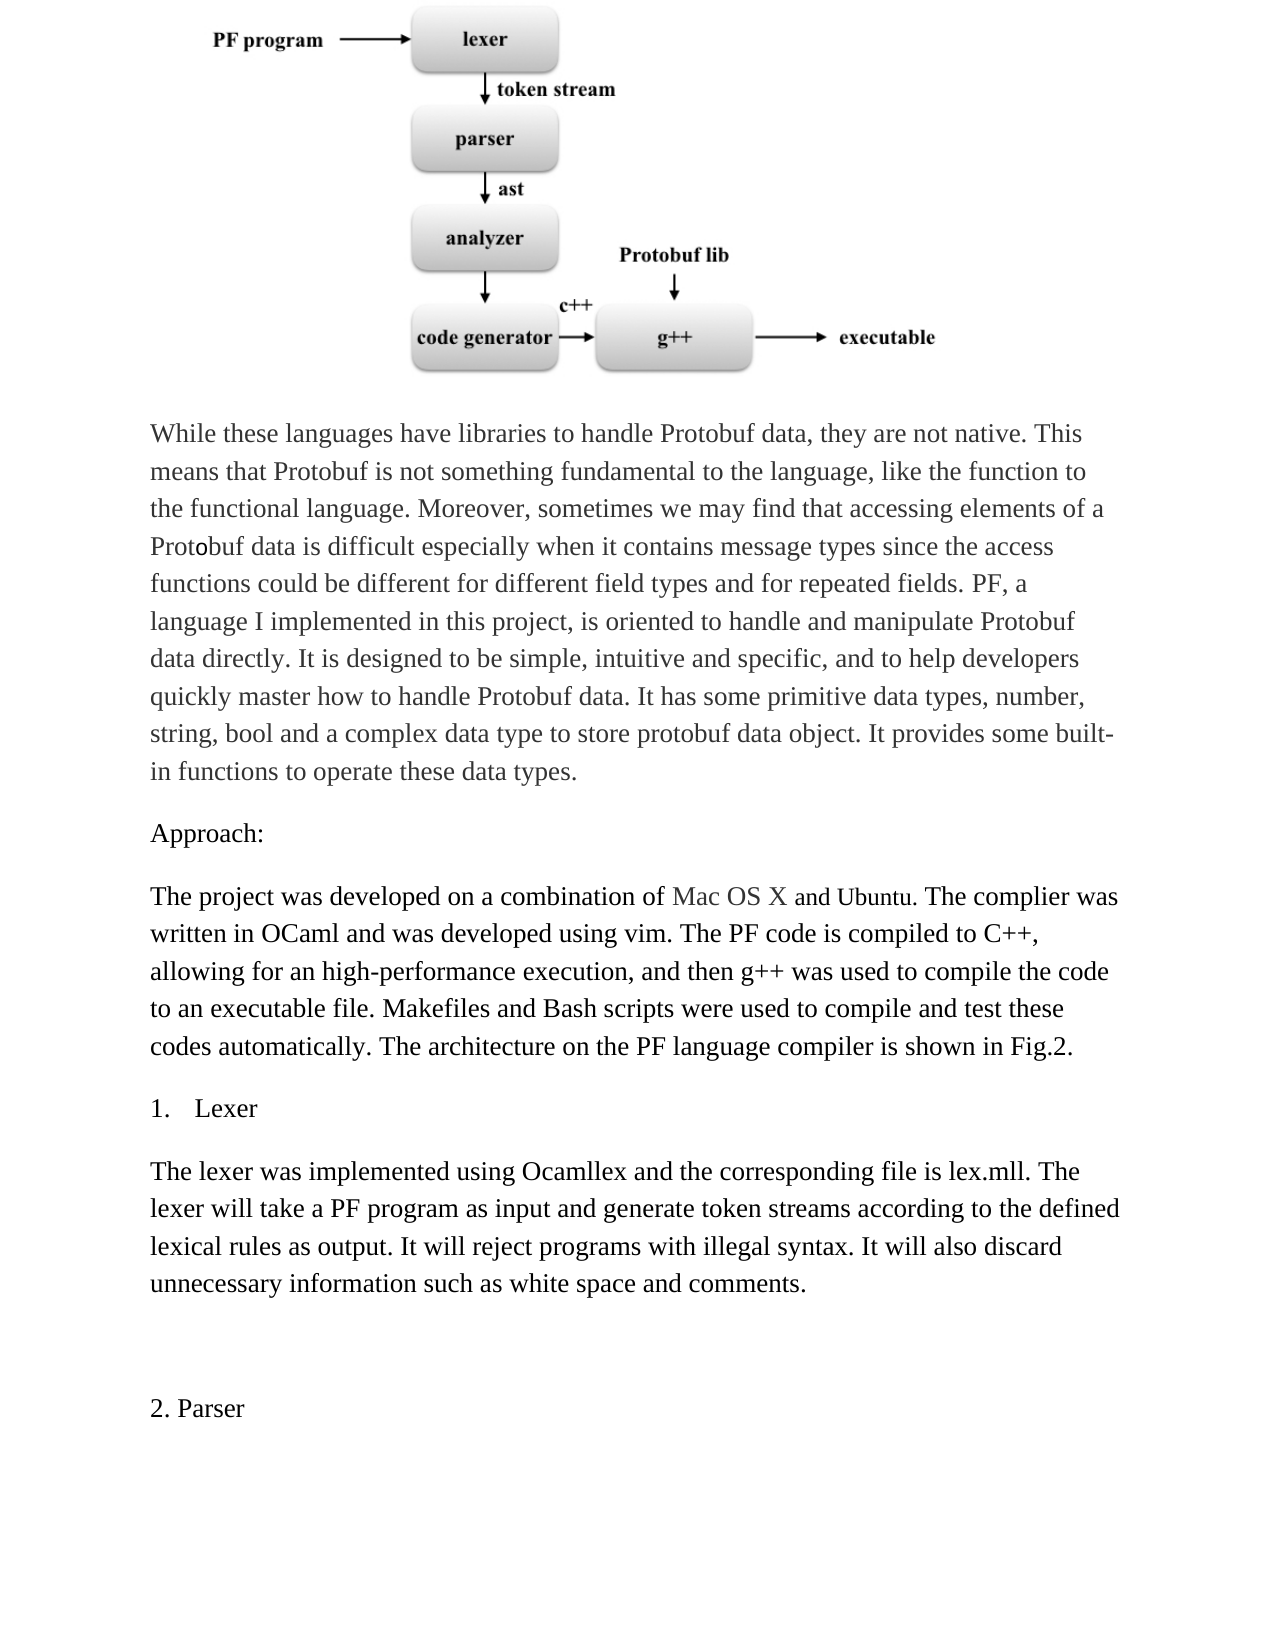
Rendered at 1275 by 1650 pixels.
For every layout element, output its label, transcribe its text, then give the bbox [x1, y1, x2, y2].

text Approach: [150, 811, 1125, 848]
list Lexer [150, 1086, 1125, 1123]
picture [179, 0, 951, 393]
text While these languages have libraries to handle Protobuf data, they are not native. This means that Protobuf is not something fundamental to the language, like the function to the functional language. Moreover, sometimes we may find that accessing elements of a Protobuf data is difficult especially when it contains message types since the access functions could be different for different field types and for repeated fields. PF, a language I implemented in this project, is oriented to handle and manipulate Protobuf data directly. It is designed to be simple, intuitive and specific, and to help developers quickly master how to handle Protobuf data. It has some primitive data types, number, string, bool and a complex data type to store protobuf data object. It provides some built-in functions to operate these data types. [150, 150, 1125, 786]
text 2. Parser [150, 1386, 1125, 1423]
text The project was developed on a combination of Mac OS X and Ubuntu. The complier was written in OCaml and was developed using vim. The PF code is compiled to C++, allowing for an high-performance execution, and then g++ was used to compile the code to an executable file. Makefiles and Bash scripts were used to compile and test these codes automatically. The architecture on the PF language compiler is shown in Fig.2. [150, 873, 1125, 1061]
text The lexer was implemented using Ocamllex and the corresponding file is lex.mll. The lexer will take a PF program as input and generate token streams according to the defined lexical rules as output. It will reject programs with illegal syntax. It will also discard unnecessary information such as white space and comments. [150, 1148, 1125, 1298]
